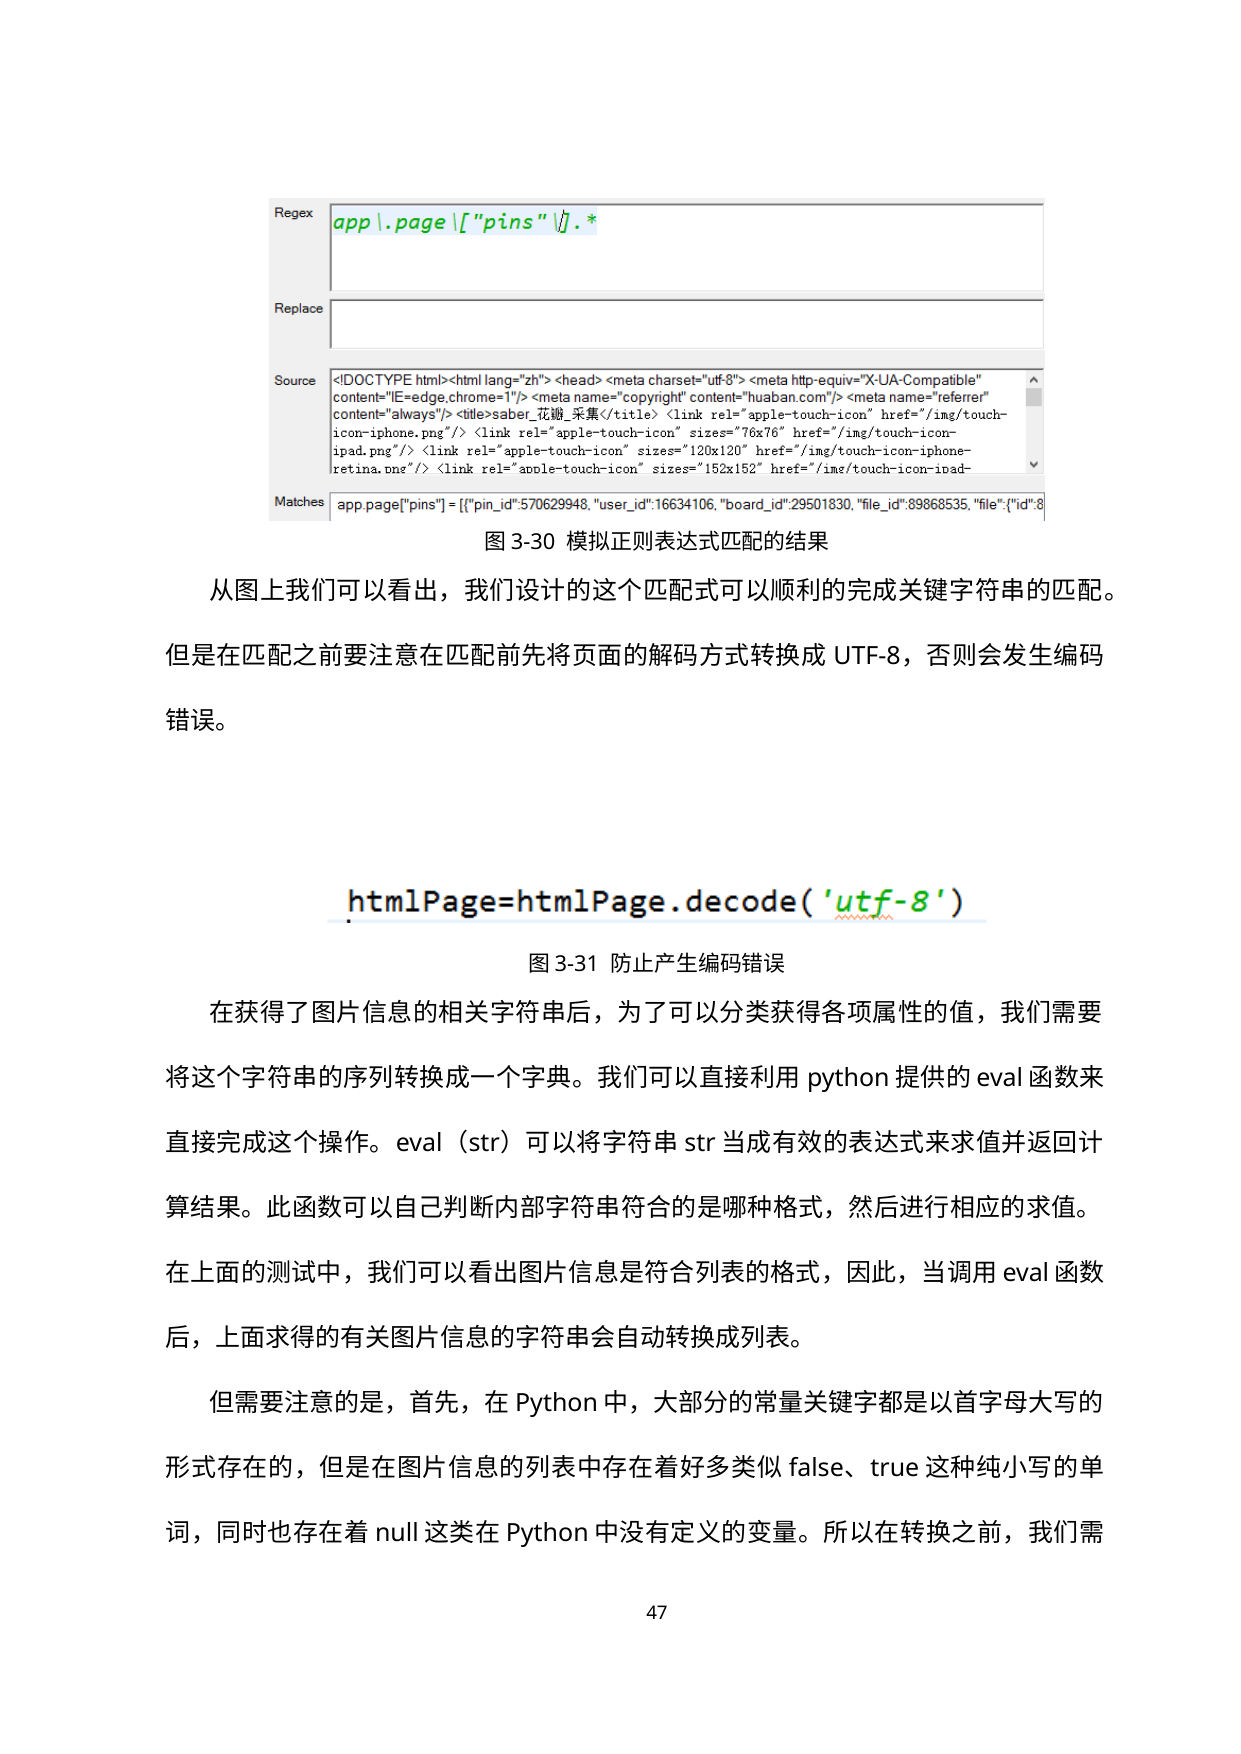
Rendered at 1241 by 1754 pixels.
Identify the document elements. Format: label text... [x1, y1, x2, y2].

text 在获得了图片信息的相关字符串后，为了可以分类获得各项属性的值，我们需要将这个字符串的序列转换成一个字典。我们可以直接利用python提供的eval函数来直接完成这个操作。eval（str）可以将字符串str当成有效的表达式来求值并返回计算结果。此函数可以自己判断内部字符串符合的是哪种格式，然后进行相应的求值。在上面的测试中，我们可以看出图片信息是符合列表的格式，因此，当调用eval函数后，上面求得的有关图片信息的字符串会自动转换成列表。 [165, 978, 1104, 1368]
picture [268, 198, 1045, 521]
subtitle 图3-30 模拟正则表达式匹配的结果 [165, 523, 1104, 556]
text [165, 1368, 1104, 1563]
subtitle 图3-31 防止产生编码错误 [165, 946, 1104, 978]
picture [327, 880, 987, 923]
text 从图上我们可以看出，我们设计的这个匹配式可以顺利的完成关键字符串的匹配。但是在匹配之前要注意在匹配前先将页面的解码方式转换成UTF-8，否则会发生编码错误。 [165, 556, 1104, 751]
